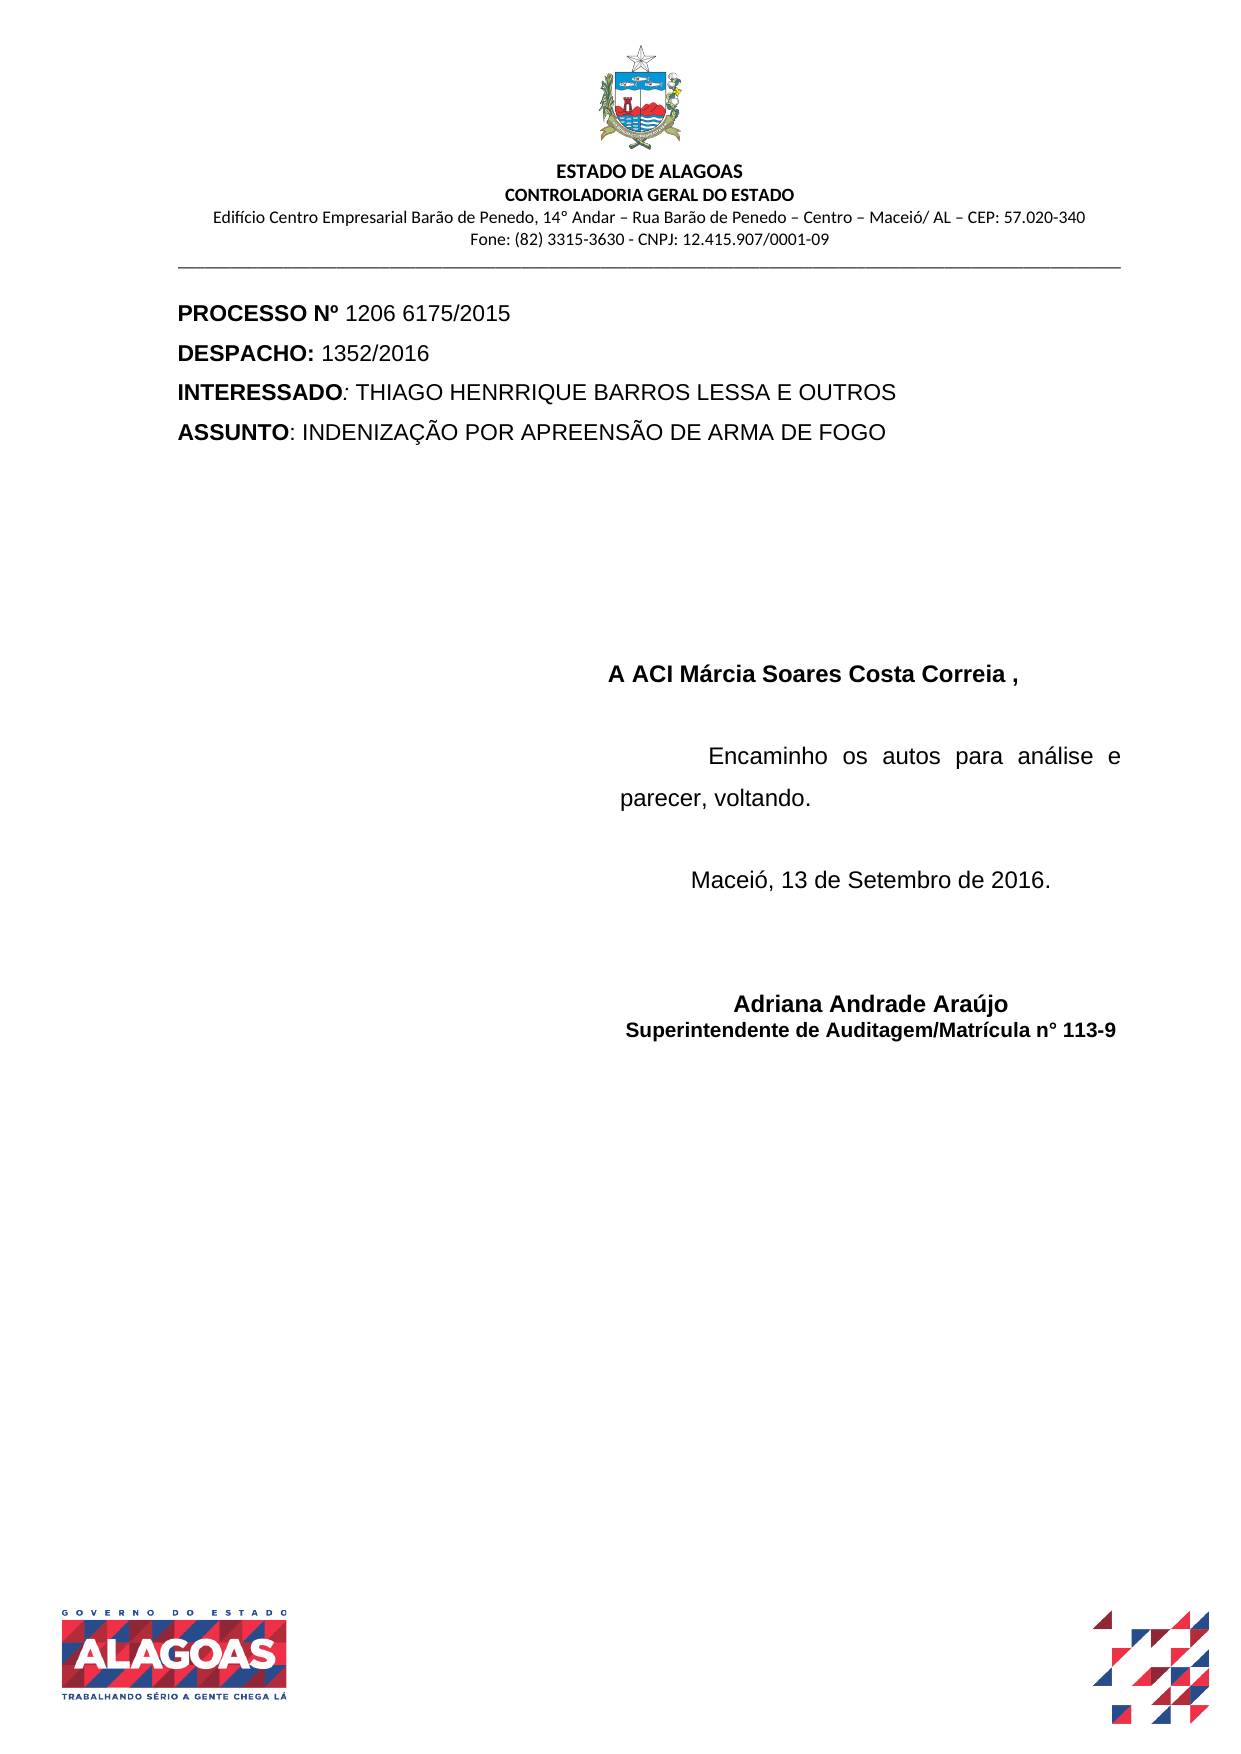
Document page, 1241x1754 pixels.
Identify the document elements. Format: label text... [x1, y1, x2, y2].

picture [1092, 1610, 1209, 1724]
text Adriana Andrade Araújo [620, 990, 1122, 1018]
text Encaminho os autos para análise e parecer, voltando. [620, 742, 1122, 811]
picture [61, 1610, 287, 1700]
text INTERESSADO: THIAGO HENRRIQUE BARROS LESSA E OUTROS [177, 379, 1122, 406]
text Superintendente de Auditagem/Matrícula n° 113-9 [620, 1018, 1122, 1042]
text Maceió, 13 de Setembro de 2016. [620, 866, 1122, 894]
text DESPACHO: 1352/2016 [177, 340, 1122, 366]
text PROCESSO Nº 1206 6175/2015 [177, 300, 1122, 327]
picture [598, 45, 682, 150]
text ASSUNTO: INDENIZAÇÃO POR APREENSÃO DE ARMA DE FOGO [177, 419, 1122, 445]
text A ACI Márcia Soares Costa Correia , [177, 659, 1122, 687]
